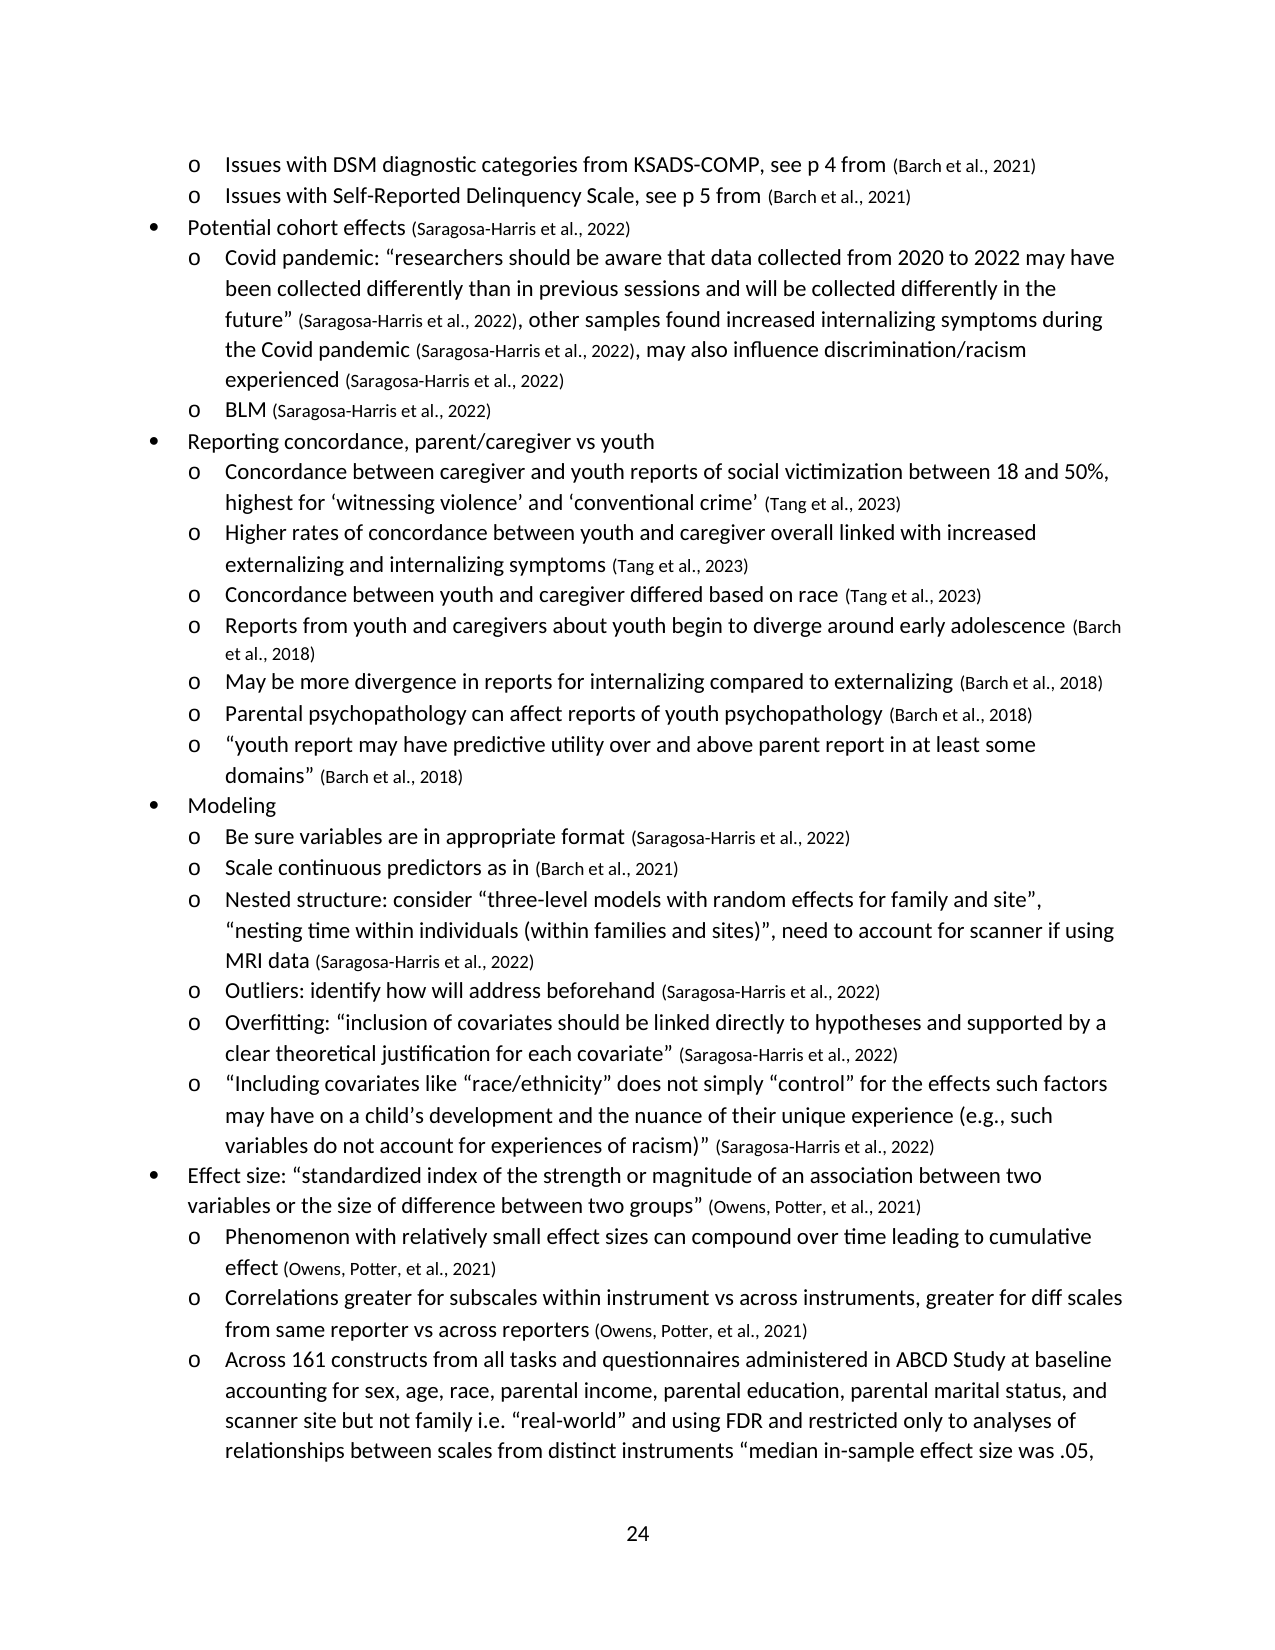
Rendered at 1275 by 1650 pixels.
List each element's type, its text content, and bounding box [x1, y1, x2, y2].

list Be sure variables are in appropriate format (Saragosa-Harris et al., 2022) [187, 822, 1125, 851]
list Concordance between youth and caregiver differed based on race (Tang et al., 2023) [187, 580, 1125, 609]
list Reports from youth and caregivers about youth begin to diverge around early adolescence (Barch et al., 2018) [187, 612, 1125, 665]
list Correlations greater for subscales within instrument vs across instruments, greater for diff scales from same reporter vs across reporters (Owens, Potter, et al., 2021) [187, 1283, 1125, 1343]
list BLM (Saragosa-Harris et al., 2022) [187, 395, 1125, 424]
list Potential cohort effects (Saragosa-Harris et al., 2022) [150, 213, 1125, 241]
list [187, 1345, 1125, 1465]
list Overfitting: “inclusion of covariates should be linked directly to hypotheses and supported by a clear theoretical justification for each covariate” (Saragosa-Harris et al., 2022) [187, 1008, 1125, 1067]
list “youth report may have predictive utility over and above parent report in at least some domains” (Barch et al., 2018) [187, 730, 1125, 789]
list Modeling [150, 792, 1125, 820]
list Concordance between caregiver and youth reports of social victimization between 18 and 50%, highest for ‘witnessing violence’ and ‘conventional crime’ (Tang et al., 2023) [187, 457, 1125, 516]
list Effect size: “standardized index of the strength or magnitude of an association between two variables or the size of difference between two groups” (Owens, Potter, et al., 2021) [150, 1161, 1125, 1219]
list Issues with Self-Reported Delinquency Scale, see p 5 from (Barch et al., 2021) [187, 181, 1125, 211]
list Outliers: identify how will address beforehand (Saragosa-Harris et al., 2022) [187, 977, 1125, 1006]
list Reporting concordance, parent/caregiver vs youth [150, 427, 1125, 455]
list Scale continuous predictors as in (Barch et al., 2021) [187, 853, 1125, 882]
list May be more divergence in reports for internalizing compared to externalizing (Barch et al., 2018) [187, 667, 1125, 696]
list Higher rates of concordance between youth and caregiver overall linked with increased externalizing and internalizing symptoms (Tang et al., 2023) [187, 518, 1125, 578]
list Covid pandemic: “researchers should be aware that data collected from 2020 to 2022 may have been collected differently than in previous sessions and will be collected differently in the future” (Saragosa-Harris et al., 2022), other samples found increased internalizing symptoms during the Covid pandemic (Saragosa-Harris et al., 2022), may also influence discrimination/racism experienced (Saragosa-Harris et al., 2022) [187, 243, 1125, 393]
list Issues with DSM diagnostic categories from KSADS-COMP, see p 4 from (Barch et al., 2021) [187, 150, 1125, 179]
list Nested structure: consider “three-level models with random effects for family and site”, “nesting time within individuals (within families and sites)”, need to account for scanner if using MRI data (Saragosa-Harris et al., 2022) [187, 885, 1125, 974]
list Parental psychopathology can affect reports of youth psychopathology (Barch et al., 2018) [187, 699, 1125, 728]
list “Including covariates like “race/ethnicity” does not simply “control” for the effects such factors may have on a child’s development and the nuance of their unique experience (e.g., such variables do not account for experiences of racism)” (Saragosa-Harris et al., 2022) [187, 1069, 1125, 1159]
list Phenomenon with relatively small effect sizes can compound over time leading to cumulative effect (Owens, Potter, et al., 2021) [187, 1222, 1125, 1281]
